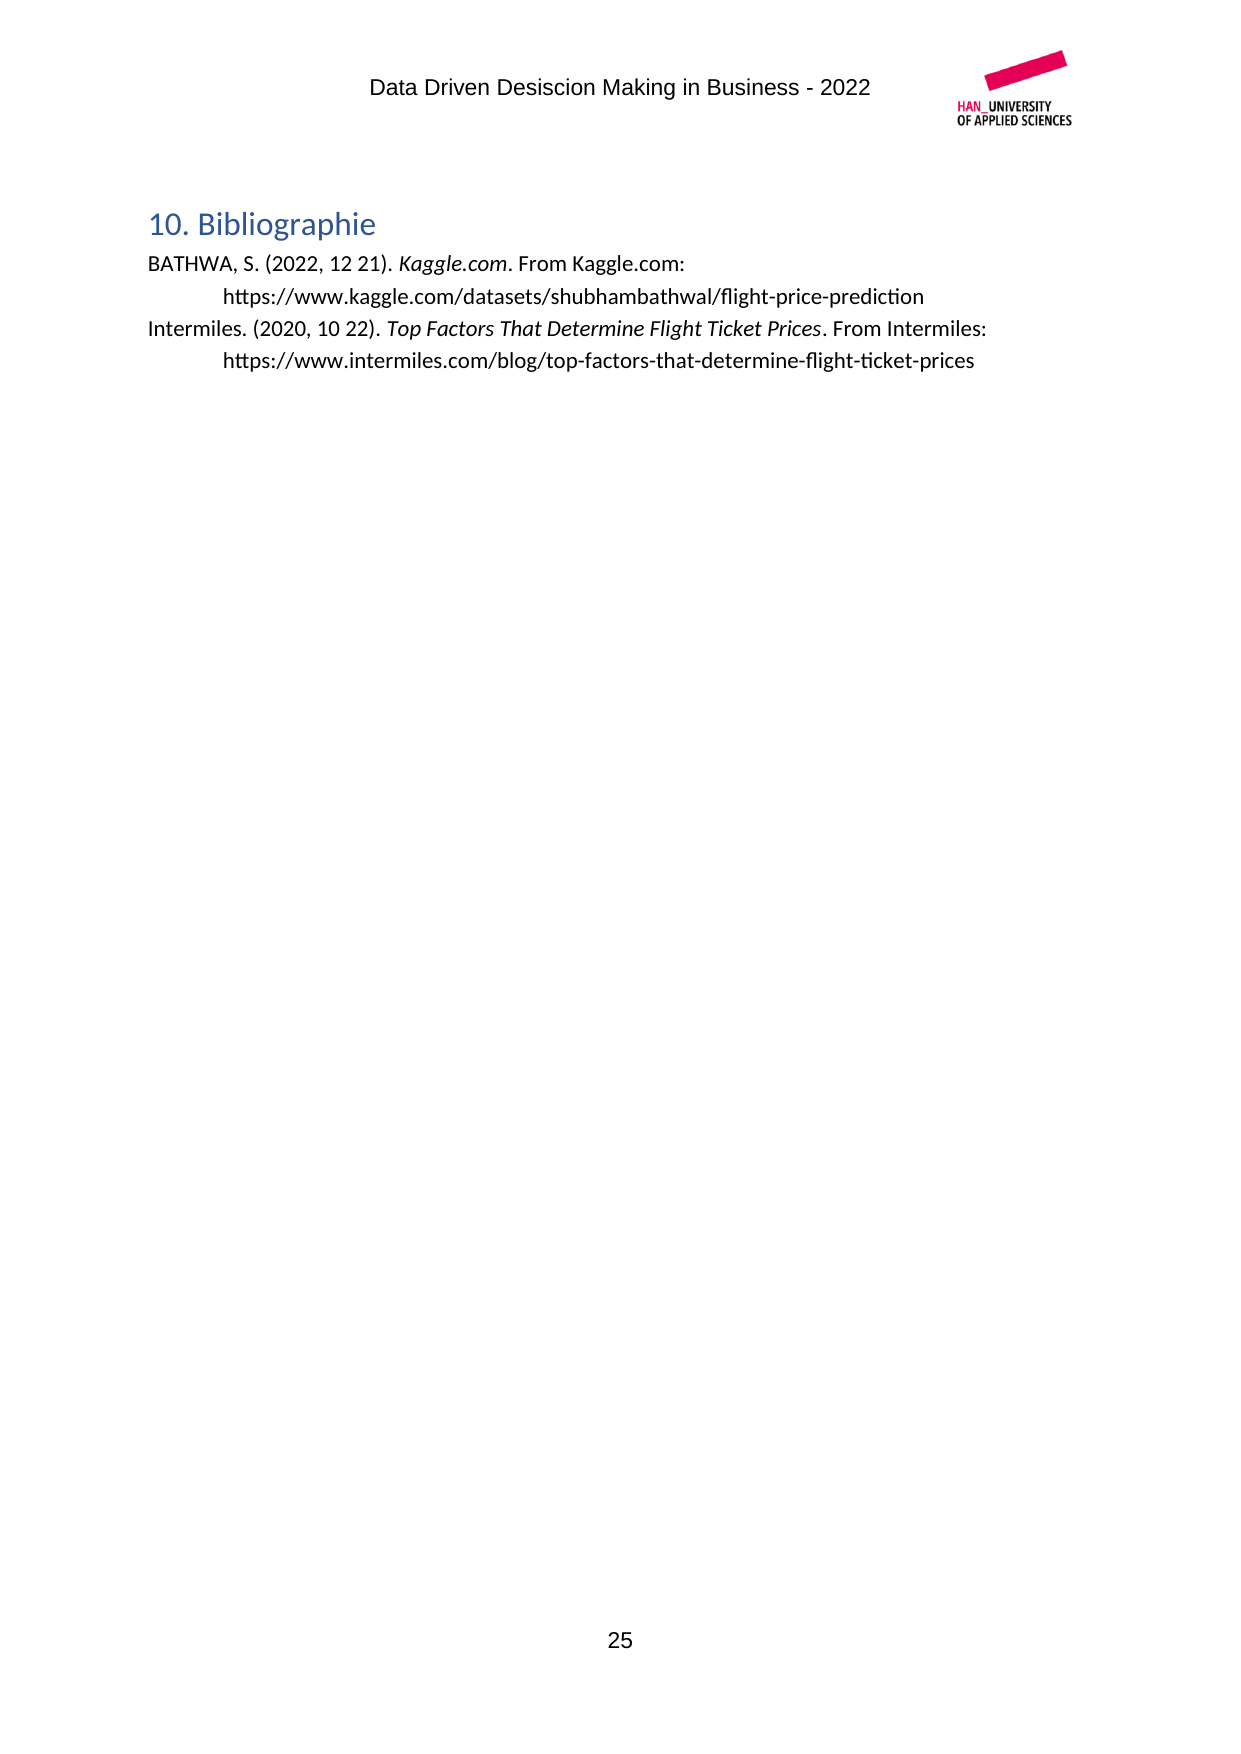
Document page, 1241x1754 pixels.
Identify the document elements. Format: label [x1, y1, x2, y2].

picture [949, 41, 1081, 132]
